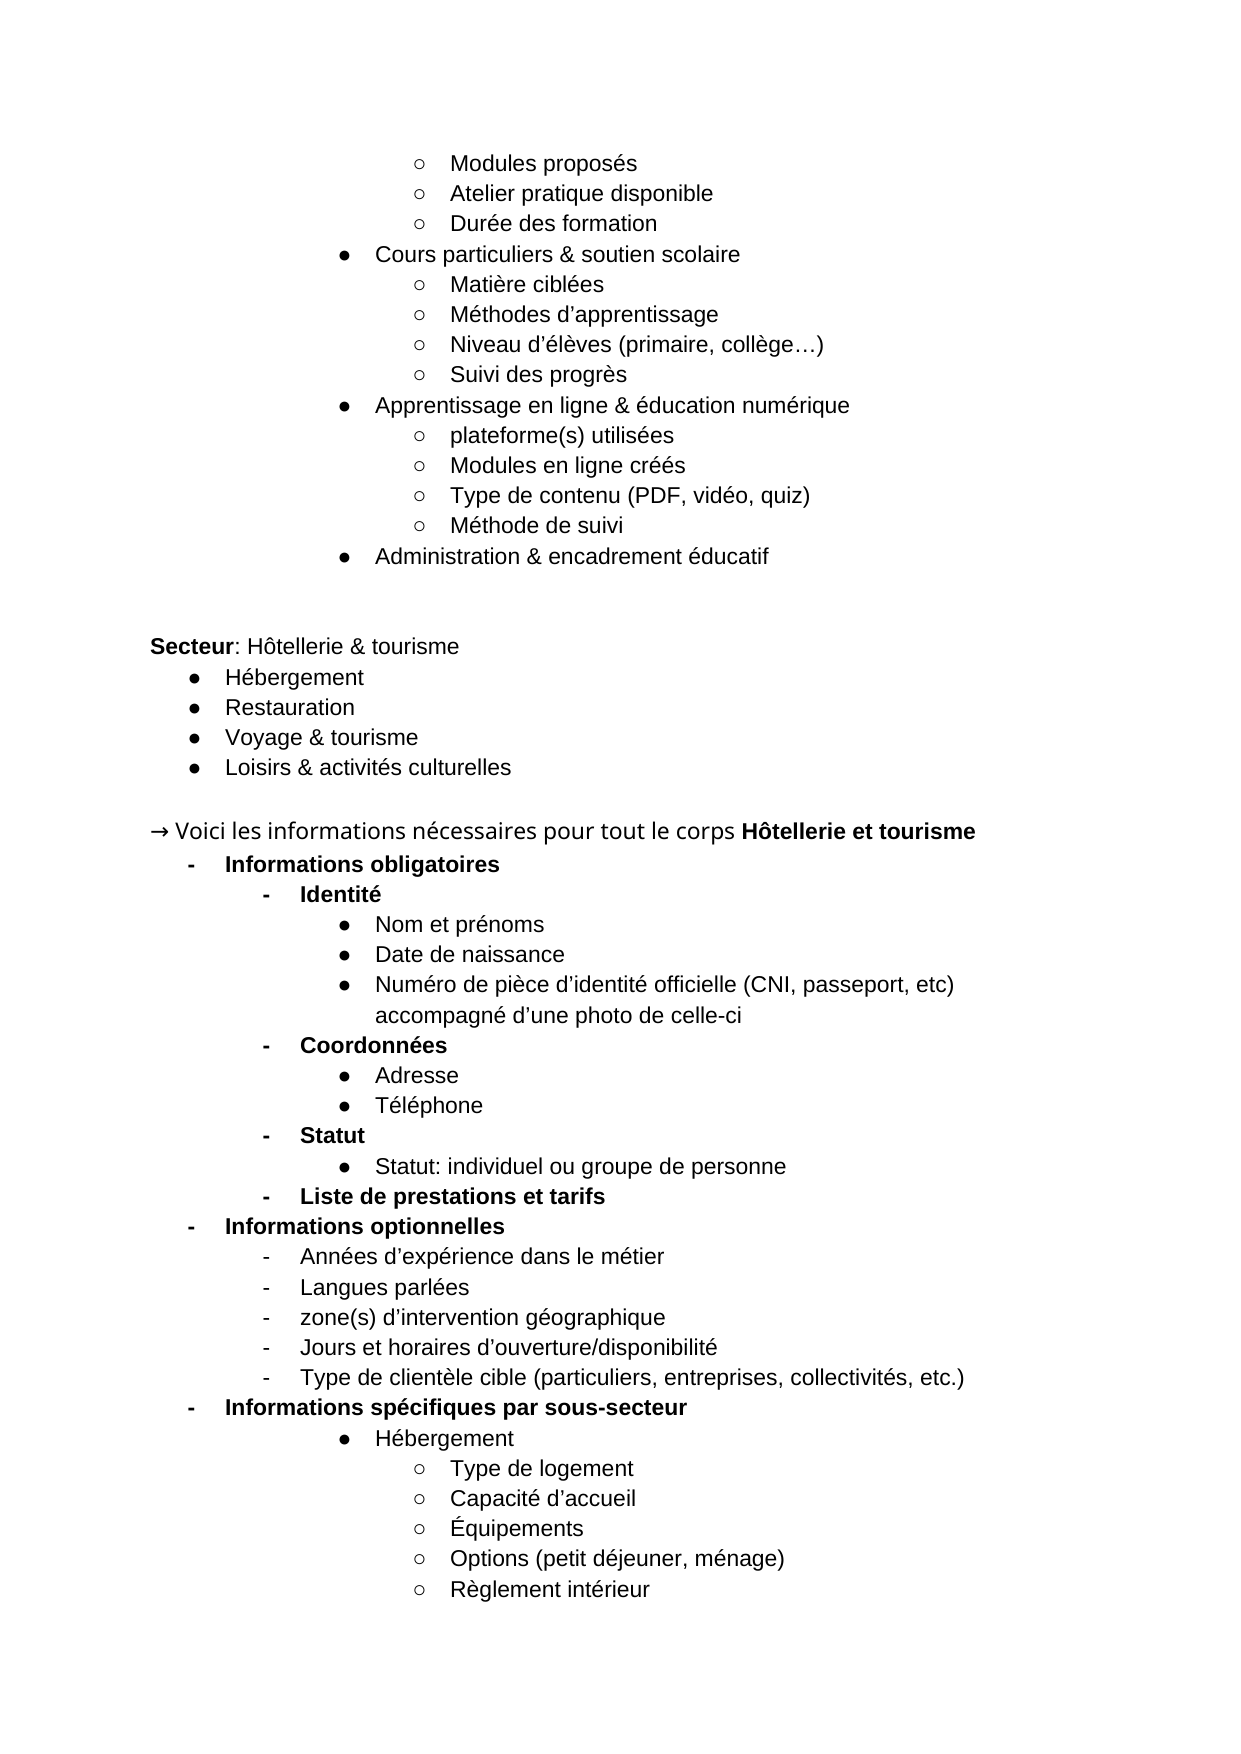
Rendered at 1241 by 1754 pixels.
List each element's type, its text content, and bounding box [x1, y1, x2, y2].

list Informations optionnelles [187, 1213, 1090, 1239]
list Nom et prénoms [337, 911, 1090, 937]
list Téléphone [337, 1092, 1090, 1118]
list Type de clientèle cible (particuliers, entreprises, collectivités, etc.) [262, 1364, 1090, 1390]
list Adresse [337, 1062, 1090, 1088]
list Atelier pratique disponible [412, 180, 1090, 207]
list Méthode de suivi [412, 512, 1090, 539]
list Apprentissage en ligne & éducation numérique [337, 392, 1090, 418]
list Cours particuliers & soutien scolaire [337, 241, 1090, 267]
list Numéro de pièce d’identité officielle (CNI, passeport, etc) accompagné d’une photo de celle-ci [337, 971, 1090, 1028]
text → Voici les informations nécessaires pour tout le corps Hôtellerie et tourisme [150, 814, 1090, 846]
list Matière ciblées [412, 271, 1090, 297]
list Langues parlées [262, 1273, 1090, 1300]
list Voyage & tourisme [187, 724, 1090, 750]
list Méthodes d’apprentissage [412, 301, 1090, 327]
list Date de naissance [337, 941, 1090, 967]
list Type de logement [412, 1455, 1090, 1481]
list Modules en ligne créés [412, 452, 1090, 478]
list Identité [262, 881, 1090, 907]
list Niveau d’élèves (primaire, collège…) [412, 331, 1090, 358]
list Statut [262, 1122, 1090, 1149]
list Informations obligatoires [187, 851, 1090, 877]
list Équipements [412, 1515, 1090, 1541]
list Restauration [187, 694, 1090, 720]
list Administration & encadrement éducatif [337, 543, 1090, 569]
list Règlement intérieur [412, 1576, 1090, 1602]
list Jours et horaires d’ouverture/disponibilité [262, 1334, 1090, 1360]
list plateforme(s) utilisées [412, 422, 1090, 448]
list Hébergement [337, 1424, 1090, 1451]
list Durée des formation [412, 210, 1090, 237]
list Hébergement [187, 663, 1090, 690]
list zone(s) d’intervention géographique [262, 1304, 1090, 1330]
list Statut: individuel ou groupe de personne [337, 1153, 1090, 1179]
list Suivi des progrès [412, 361, 1090, 388]
list Type de contenu (PDF, vidéo, quiz) [412, 482, 1090, 509]
list Informations spécifiques par sous-secteur [187, 1394, 1090, 1421]
list Années d’expérience dans le métier [262, 1243, 1090, 1269]
list Capacité d’accueil [412, 1485, 1090, 1511]
text Secteur: Hôtellerie & tourisme [150, 633, 1090, 660]
list Modules proposés [412, 150, 1090, 176]
list Coordonnées [262, 1032, 1090, 1058]
list Options (petit déjeuner, ménage) [412, 1545, 1090, 1572]
list Liste de prestations et tarifs [262, 1183, 1090, 1209]
list Loisirs & activités culturelles [187, 754, 1090, 781]
